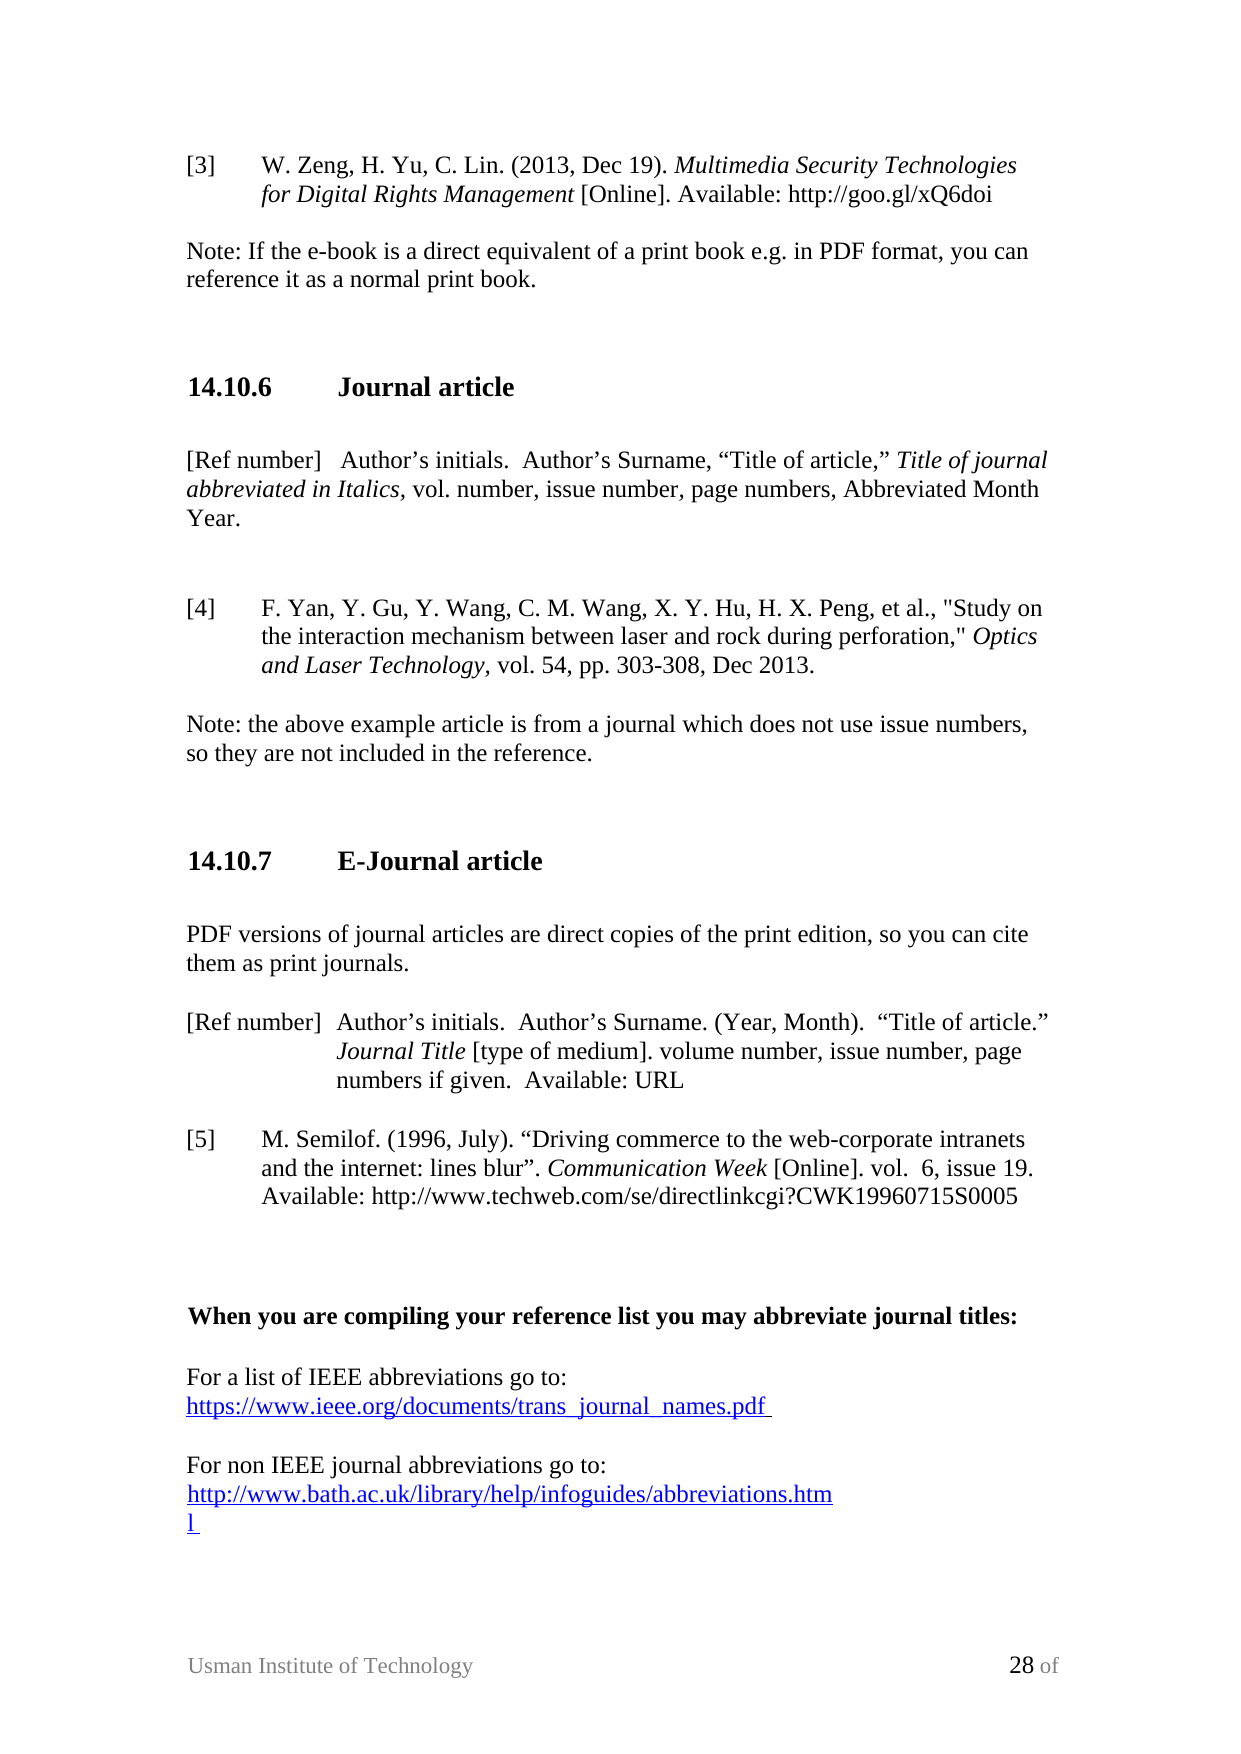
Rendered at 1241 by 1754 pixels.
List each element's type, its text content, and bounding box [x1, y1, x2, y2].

text When you are compiling your reference list you may abbreviate journal titles: [187, 1301, 1053, 1330]
subtitle Journal article [187, 370, 1053, 403]
text For non IEEE journal abbreviations go to: http://www.bath.ac.uk/library/help/infoguides/abbreviations.html [186, 1450, 838, 1536]
text For a list of IEEE abbreviations go to: [186, 1362, 1053, 1391]
text [4] F. Yan, Y. Gu, Y. Wang, C. M. Wang, X. Y. Hu, H. X. Peng, et al., "Study on the interaction mechanism between laser and rock during perforation," Optics and Laser Technology, vol. 54, pp. 303-308, Dec 2013. [186, 593, 1053, 679]
text [3] W. Zeng, H. Yu, C. Lin. (2013, Dec 19). Multimedia Security Technologies for Digital Rights Management [Online]. Available: http://goo.gl/xQ6doi [186, 150, 1053, 207]
text https://www.ieee.org/documents/trans_journal_names.pdf [186, 1391, 838, 1420]
text [Ref number] Author’s initials. Author’s Surname. (Year, Month). “Title of article.” Journal Title [type of medium]. volume number, issue number, page numbers if given. Available: URL [186, 1007, 1053, 1093]
text Note: the above example article is from a journal which does not use issue numbers, so they are not included in the reference. [186, 709, 1053, 767]
text [5] M. Semilof. (1996, July). “Driving commerce to the web-corporate intranets and the internet: lines blur”. Communication Week [Online]. vol. 6, issue 19. Available: http://www.techweb.com/se/directlinkcgi?CWK19960715S0005 [186, 1124, 1053, 1210]
text Note: If the e-book is a direct equivalent of a print book e.g. in PDF format, you can reference it as a normal print book. [186, 236, 1053, 293]
subtitle E-Journal article [187, 844, 1053, 876]
text PDF versions of journal articles are direct copies of the print edition, so you can cite them as print journals. [186, 919, 1053, 977]
text [Ref number] Author’s initials. Author’s Surname, “Title of article,” Title of journal abbreviated in Italics, vol. number, issue number, page numbers, Abbreviated Month Year. [186, 446, 1053, 532]
